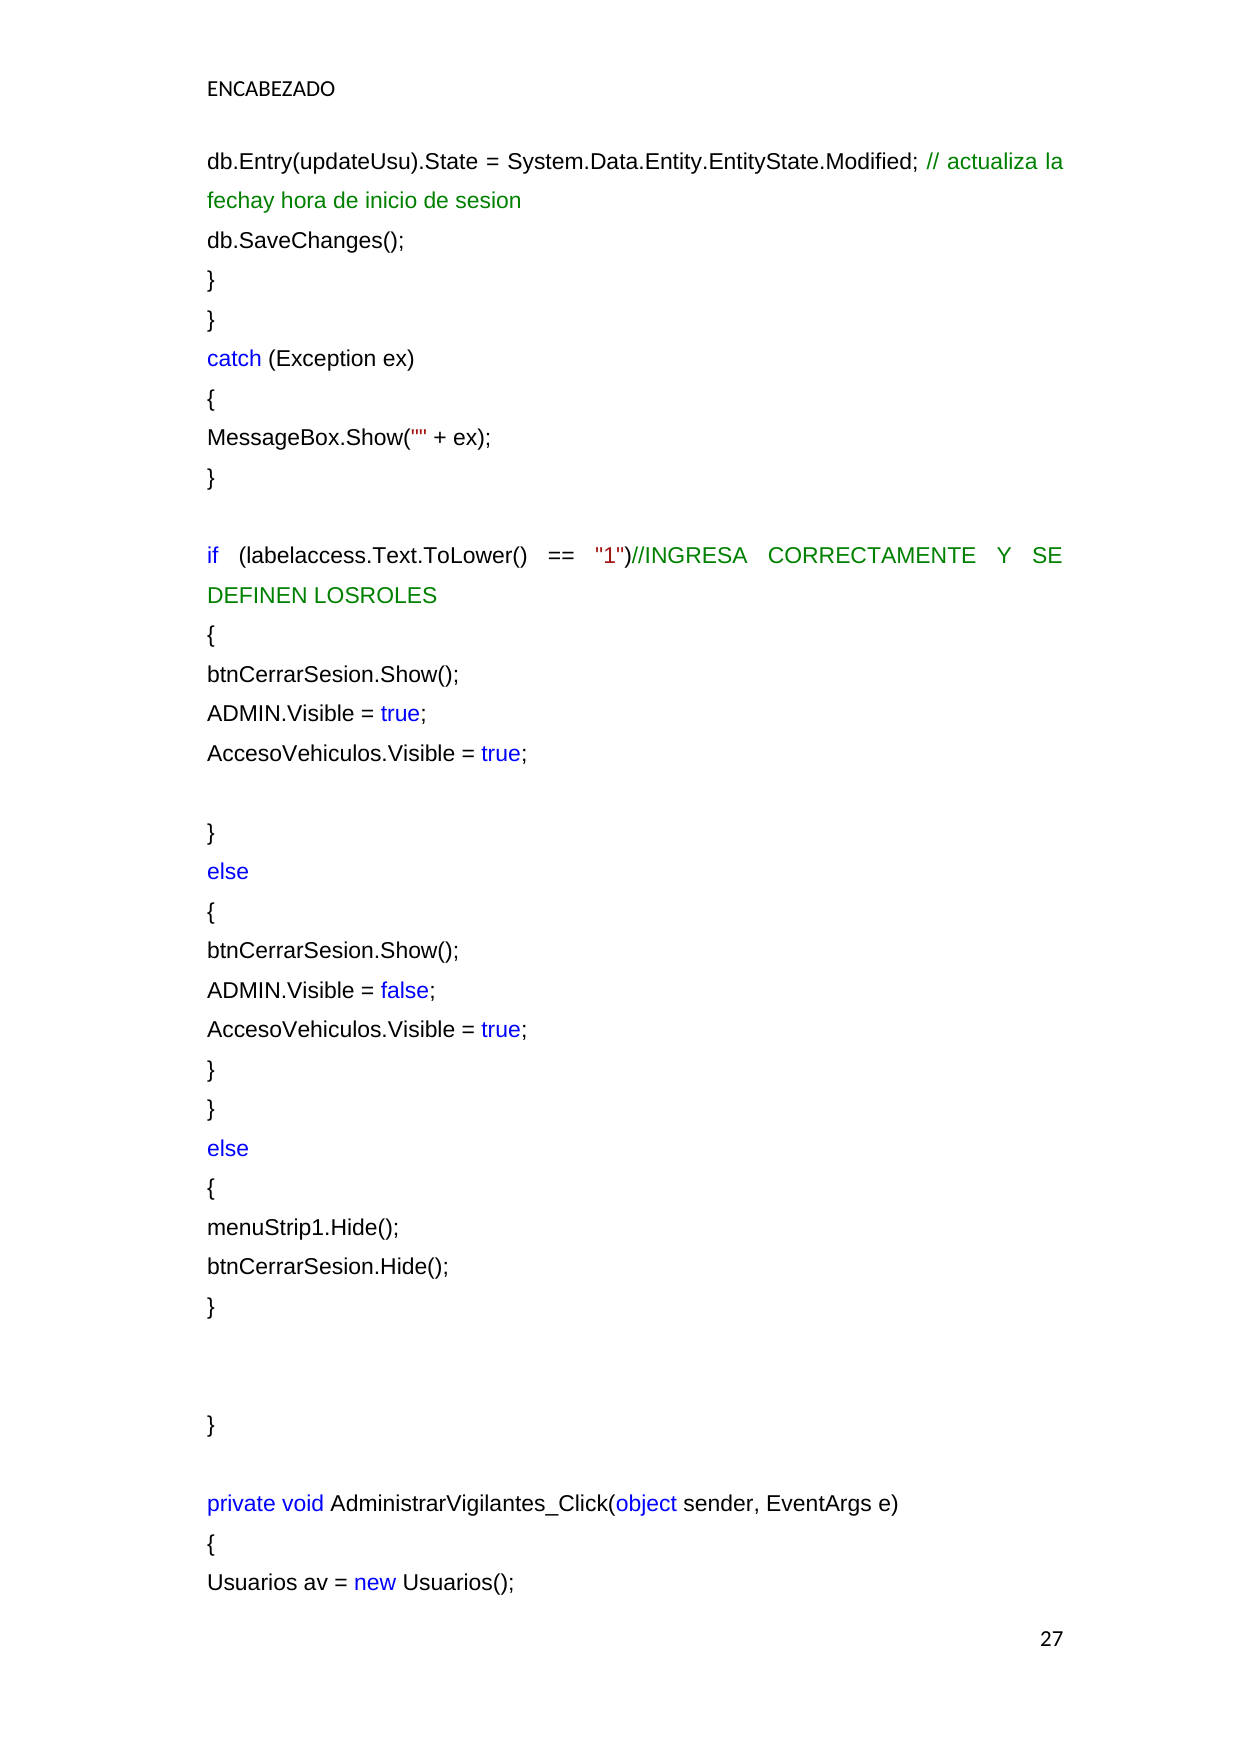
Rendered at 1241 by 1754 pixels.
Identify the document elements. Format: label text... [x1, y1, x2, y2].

text } [207, 463, 1063, 490]
text ADMIN.Visible = false; [207, 977, 1063, 1003]
text { [207, 621, 1063, 648]
text db.SaveChanges(); [207, 227, 1063, 253]
text } [207, 1056, 1063, 1082]
text btnCerrarSesion.Show(); [207, 937, 1063, 964]
text MessageBox.Show("" + ex); [207, 424, 1063, 450]
text if (labelaccess.Text.ToLower() == "1")//INGRESA CORRECTAMENTE Y SE DEFINEN LOSROLES [207, 542, 1063, 608]
text { [207, 898, 1063, 924]
text menuStrip1.Hide(); [207, 1214, 1063, 1240]
text private void AdministrarVigilantes_Click(object sender, EventArgs e) [207, 1490, 1063, 1516]
text } [207, 1411, 1063, 1437]
text { [207, 1174, 1063, 1201]
text { [207, 1529, 1063, 1556]
text } [207, 819, 1063, 845]
text btnCerrarSesion.Show(); [207, 661, 1063, 687]
text else [207, 858, 1063, 885]
text AccesoVehiculos.Visible = true; [207, 1016, 1063, 1043]
text } [207, 1293, 1063, 1319]
text AccesoVehiculos.Visible = true; [207, 740, 1063, 766]
text ADMIN.Visible = true; [207, 700, 1063, 727]
text } [207, 306, 1063, 332]
text db.Entry(updateUsu).State = System.Data.Entity.EntityState.Modified; // actualiza la fechay hora de inicio de sesion [207, 148, 1063, 213]
text else [207, 1135, 1063, 1161]
text Usuarios av = new Usuarios(); [207, 1569, 1063, 1595]
text catch (Exception ex) [207, 345, 1063, 371]
text } [207, 1095, 1063, 1122]
text } [207, 266, 1063, 292]
text btnCerrarSesion.Hide(); [207, 1253, 1063, 1279]
text { [207, 384, 1063, 411]
